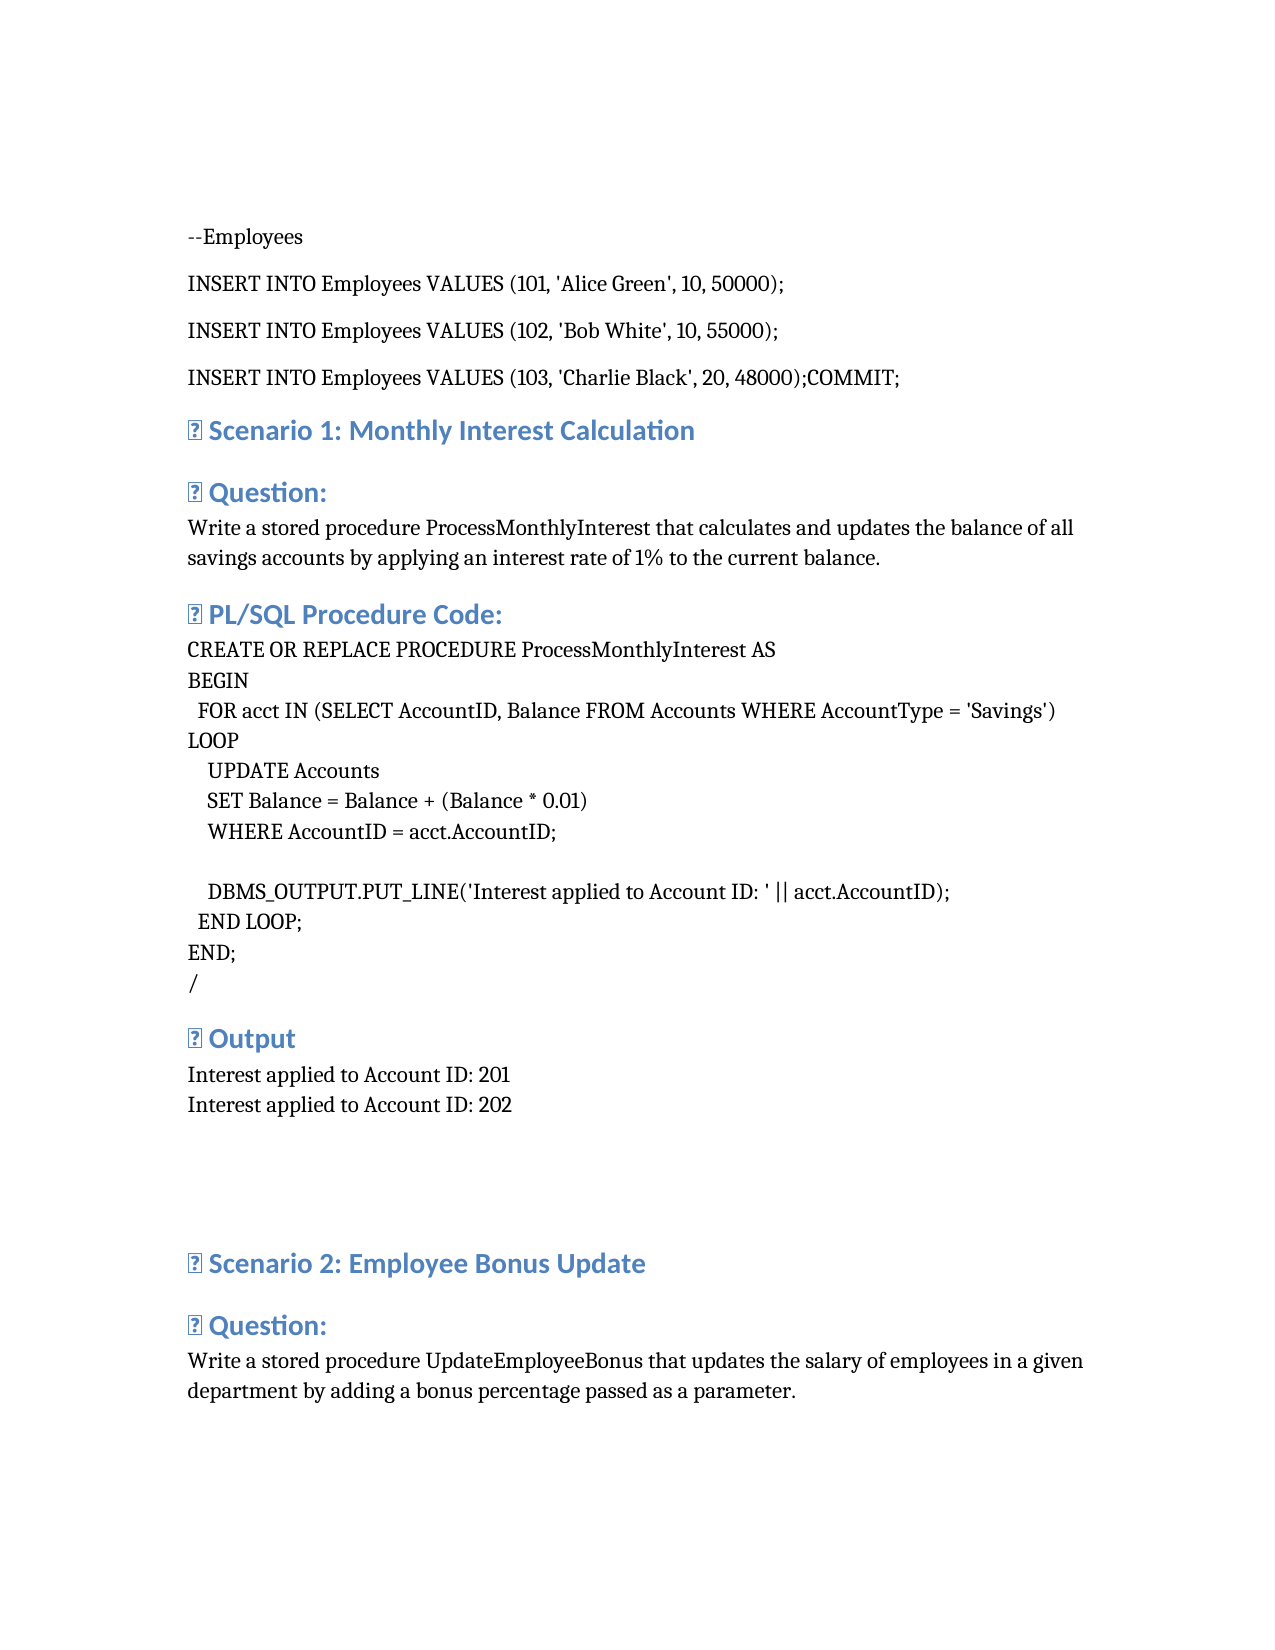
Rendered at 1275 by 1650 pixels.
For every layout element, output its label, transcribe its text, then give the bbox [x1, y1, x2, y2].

subtitle 🔷 Question: [187, 1307, 1087, 1342]
subtitle ✅ PL/SQL Procedure Code: [187, 596, 1087, 632]
text INSERT INTO Employees VALUES (103, 'Charlie Black', 20, 48000);COMMIT; [187, 365, 1087, 391]
text Write a stored procedure ProcessMonthlyInterest that calculates and updates the balance of all savings accounts by applying an interest rate of 1% to the current balance. [187, 515, 1087, 572]
text Interest applied to Account ID: 201 Interest applied to Account ID: 202 [187, 1061, 1087, 1118]
text INSERT INTO Employees VALUES (101, 'Alice Green', 10, 50000); [187, 271, 1087, 297]
subtitle 🔷 Question: [187, 474, 1087, 510]
text INSERT INTO Employees VALUES (102, 'Bob White', 10, 55000); [187, 318, 1087, 344]
subtitle 🧪 Scenario 2: Employee Bonus Update [187, 1245, 1087, 1280]
text Write a stored procedure UpdateEmployeeBonus that updates the salary of employees in a given department by adding a bonus percentage passed as a parameter. [187, 1347, 1087, 1404]
subtitle 🧪 Scenario 1: Monthly Interest Calculation [187, 412, 1087, 448]
text CREATE OR REPLACE PROCEDURE ProcessMonthlyInterest AS BEGIN FOR acct IN (SELECT AccountID, Balance FROM Accounts WHERE AccountType = 'Savings') LOOP UPDATE Accounts SET Balance = Balance + (Balance * 0.01) WHERE AccountID = acct.AccountID; DBMS_OUTPUT.PUT_LINE('Interest applied to Account ID: ' || acct.AccountID); END LOOP; END; / [187, 637, 1087, 996]
text --Employees [187, 197, 1087, 250]
subtitle 📸 Output [187, 1021, 1087, 1056]
